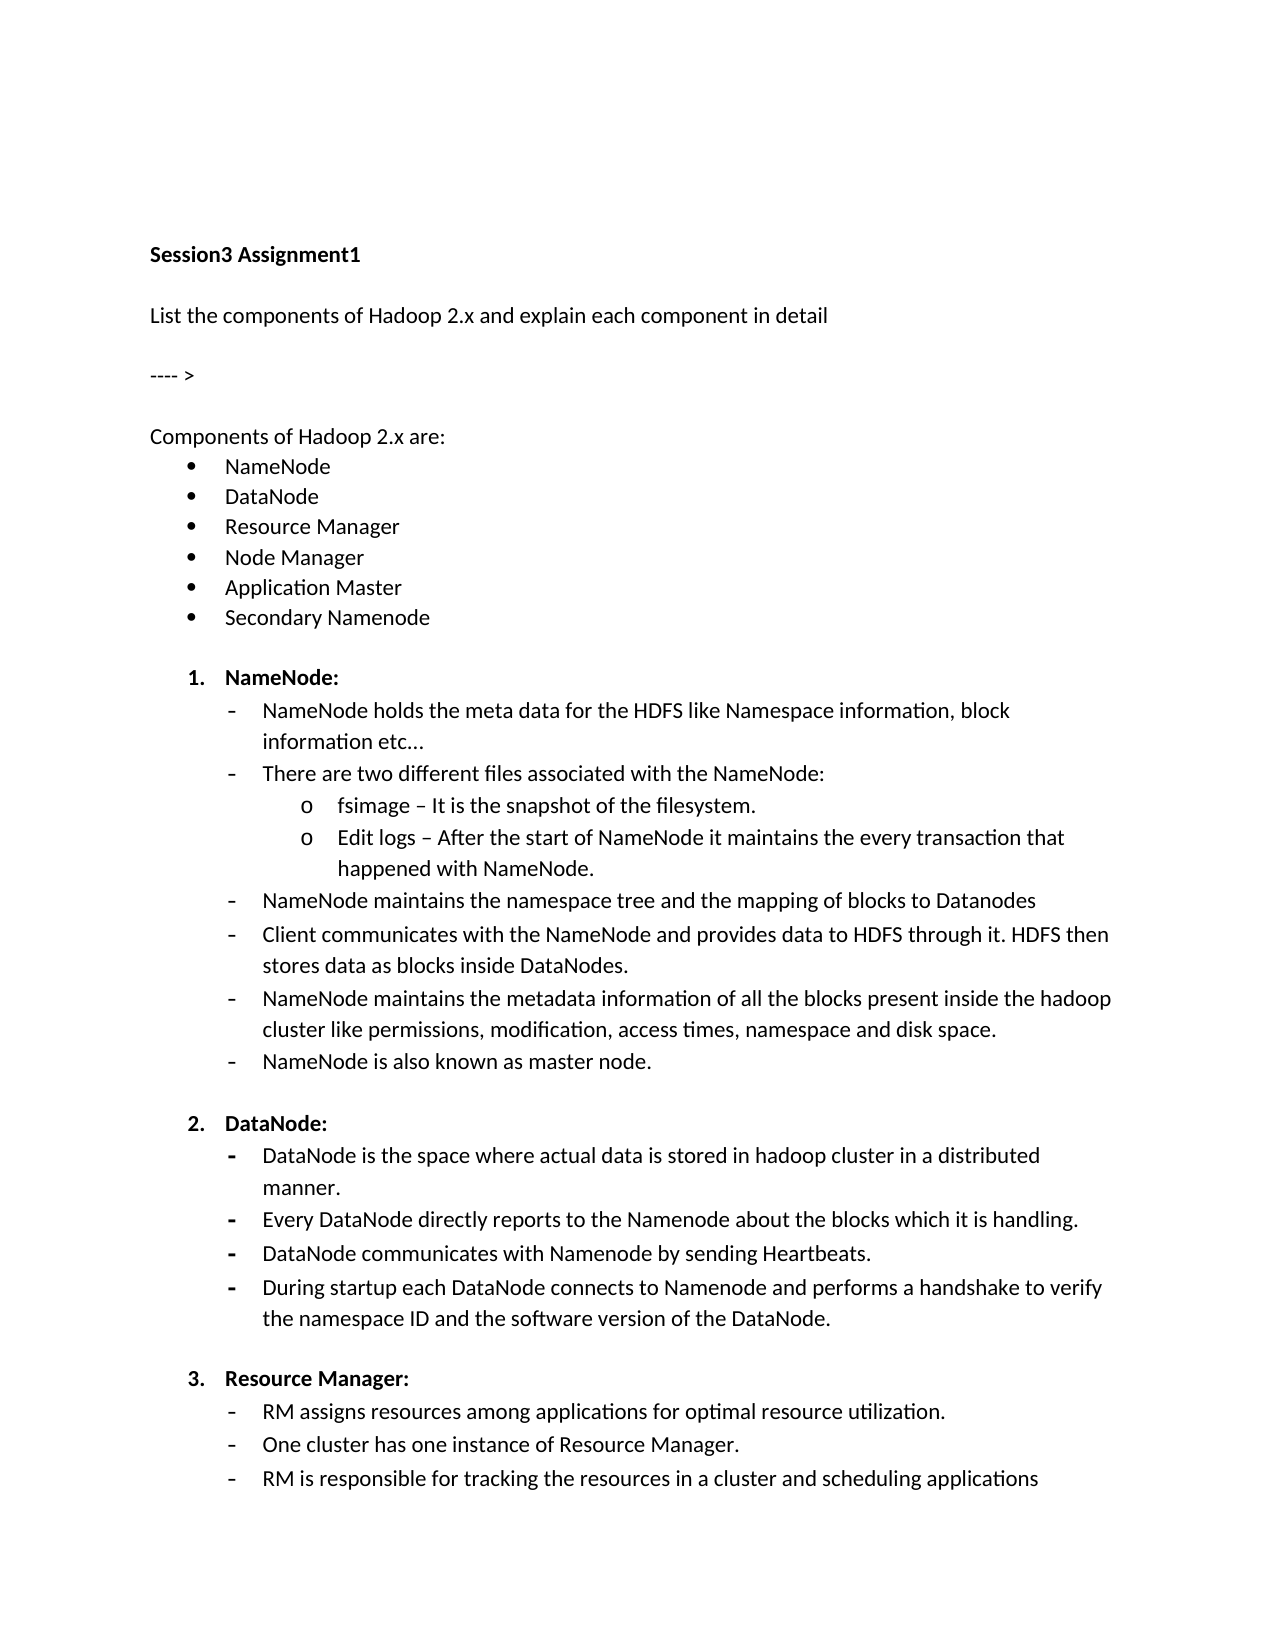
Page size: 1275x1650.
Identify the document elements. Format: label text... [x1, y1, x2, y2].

list Every DataNode directly reports to the Namenode about the blocks which it is handling. [225, 1203, 1125, 1234]
list Node Manager [187, 543, 1125, 571]
list Application Master [187, 573, 1125, 601]
text Components of Hadoop 2.x are: [150, 422, 1125, 450]
list fsimage – It is the snapshot of the filesystem. [300, 791, 1125, 820]
list NameNode maintains the namespace tree and the mapping of blocks to Datanodes [225, 884, 1125, 915]
list One cluster has one instance of Resource Manager. [225, 1428, 1125, 1459]
text Session3 Assignment1 [150, 241, 1125, 269]
list DataNode communicates with Namenode by sending Heartbeats. [225, 1237, 1125, 1268]
list NameNode is also known as master node. [225, 1045, 1125, 1076]
text ---- > [150, 361, 1125, 389]
list DataNode: [187, 1109, 1125, 1137]
list Resource Manager: [187, 1364, 1125, 1392]
text List the components of Hadoop 2.x and explain each component in detail [150, 301, 1125, 329]
list NameNode holds the meta data for the HDFS like Namespace information, block information etc... [225, 694, 1125, 755]
list DataNode [187, 482, 1125, 510]
list RM is responsible for tracking the resources in a cluster and scheduling applications [225, 1462, 1125, 1493]
list DataNode is the space where actual data is stored in hadoop cluster in a distributed manner. [225, 1139, 1125, 1201]
list Resource Manager [187, 512, 1125, 541]
list Client communicates with the NameNode and provides data to HDFS through it. HDFS then stores data as blocks inside DataNodes. [225, 918, 1125, 979]
list RM assigns resources among applications for optimal resource utilization. [225, 1394, 1125, 1426]
list Secondary Namenode [187, 603, 1125, 631]
list Edit logs – After the start of NameNode it maintains the every transaction that happened with NameNode. [300, 823, 1125, 882]
list There are two different files associated with the NameNode: [225, 757, 1125, 789]
list NameNode maintains the metadata information of all the blocks present inside the hadoop cluster like permissions, modification, access times, namespace and disk space. [225, 982, 1125, 1043]
list NameNode: [187, 663, 1125, 692]
list During startup each DataNode connects to Namenode and performs a handshake to verify the namespace ID and the software version of the DataNode. [225, 1271, 1125, 1332]
list NameNode [187, 452, 1125, 480]
